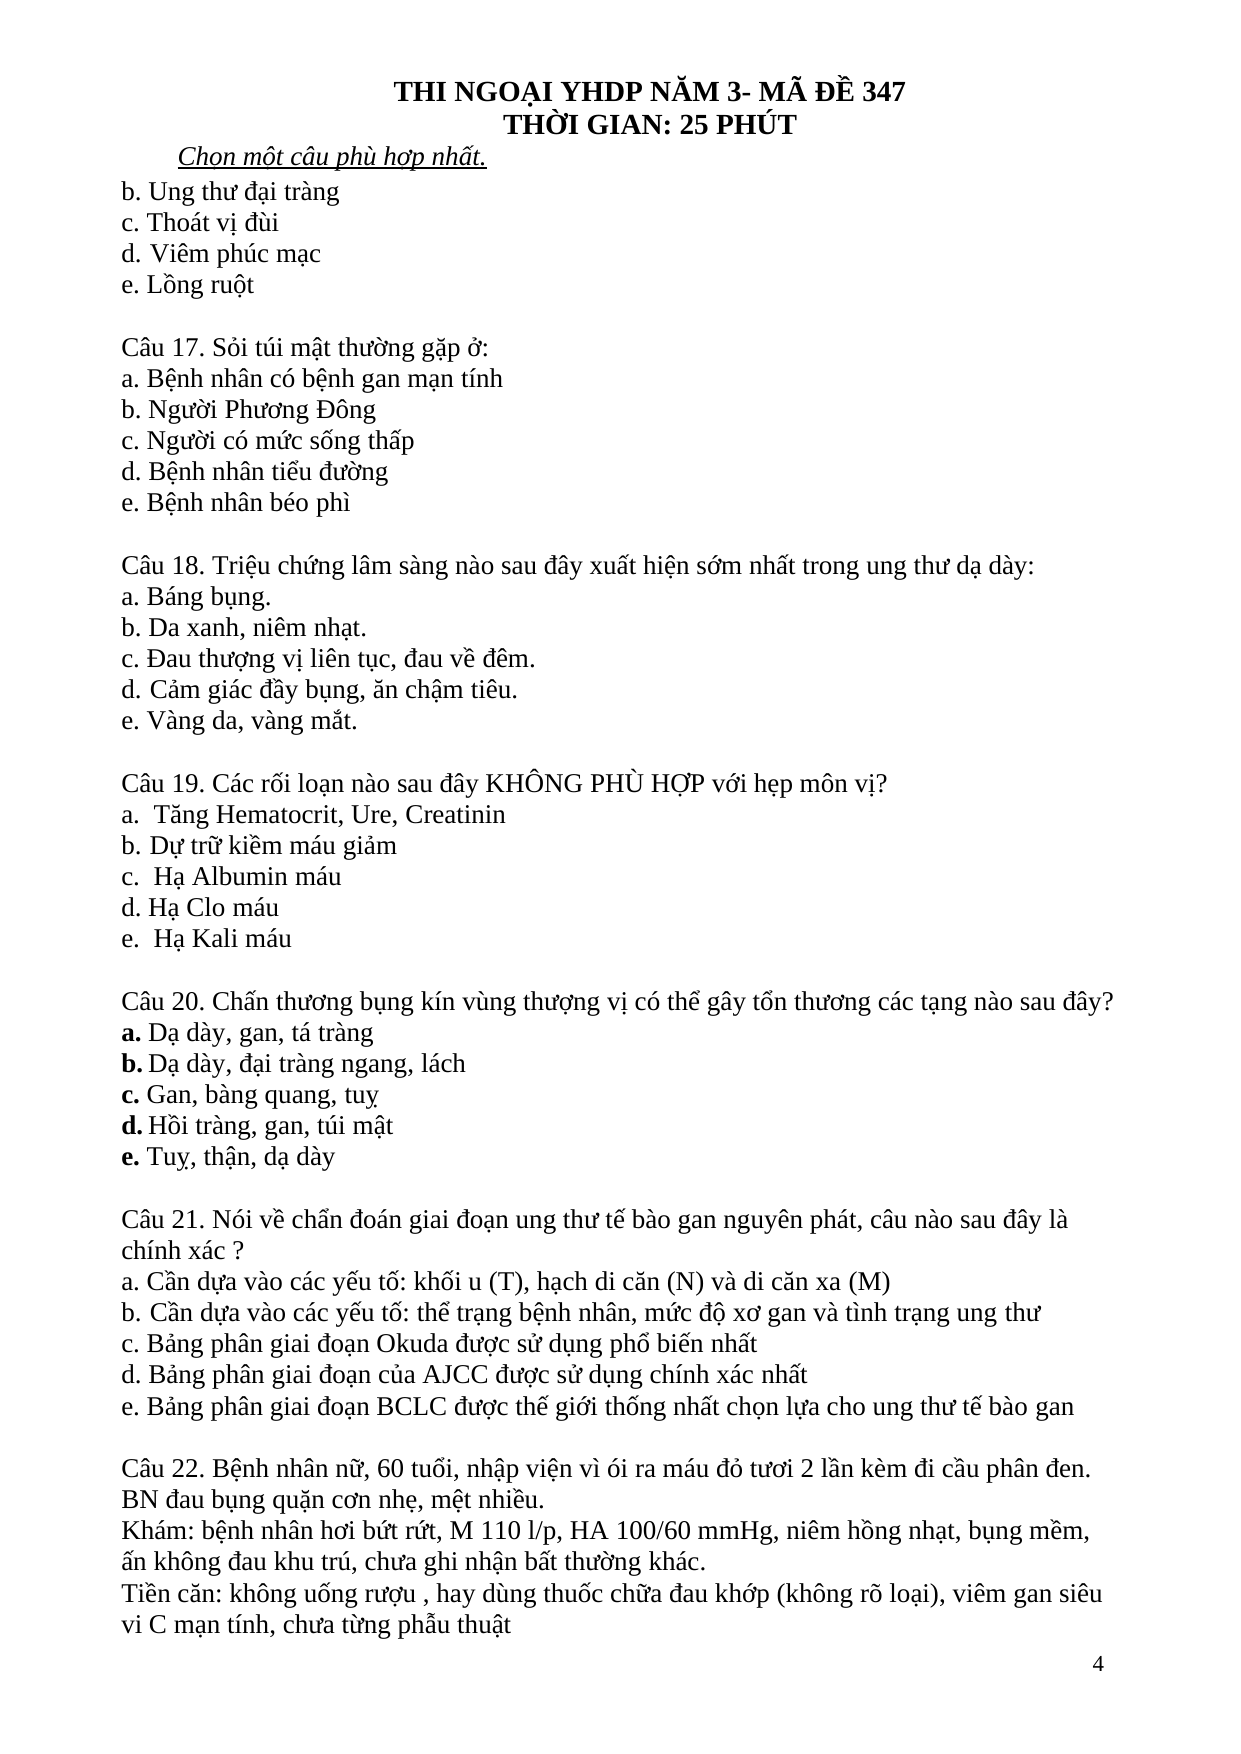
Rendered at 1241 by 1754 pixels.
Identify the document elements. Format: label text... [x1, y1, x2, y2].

text Câu 18. Triệu chứng lâm sàng nào sau đây xuất hiện sớm nhất trong ung thư dạ dày: [121, 549, 1134, 580]
text Câu 22. Bệnh nhân nữ, 60 tuổi, nhập viện vì ói ra máu đỏ tươi 2 lần kèm đi cầu phân đen. BN đau bụng quặn cơn nhẹ, mệt nhiều. [121, 1452, 1094, 1514]
list Báng bụng. [121, 580, 1134, 611]
text Tiền căn: không uống rượu , hay dùng thuốc chữa đau khớp (không rõ loại), viêm gan siêu vi C mạn tính, chưa từng phẫu thuật [121, 1577, 1112, 1639]
list Vàng da, vàng mắt. [121, 705, 1134, 736]
text Câu 19. Các rối loạn nào sau đây KHÔNG PHÙ HỢP với hẹp môn vị? [121, 767, 1134, 798]
list Hạ Albumin máu [121, 861, 1134, 892]
list Đau thượng vị liên tục, đau về đêm. [121, 643, 1134, 674]
list Gan, bàng quang, tuỵ [121, 1078, 1134, 1109]
list Bảng phân giai đoạn Okuda được sử dụng phổ biến nhất [121, 1328, 1134, 1359]
list Bảng phân giai đoạn BCLC được thế giới thống nhất chọn lựa cho ung thư tế bào gan [121, 1390, 1134, 1421]
list Ung thư đại tràng [121, 176, 1134, 207]
list Hạ Kali máu [121, 923, 1134, 954]
subtitle Cần dựa vào các yếu tố: thể trạng bệnh nhân, mức độ xơ gan và tình trạng ung thư [121, 1296, 1134, 1327]
text Câu 21. Nói về chẩn đoán giai đoạn ung thư tế bào gan nguyên phát, câu nào sau đây là chính xác ? [121, 1203, 1112, 1265]
text Câu 20. Chấn thương bụng kín vùng thượng vị có thể gây tổn thương các tạng nào sau đây? [121, 985, 1134, 1016]
list Bệnh nhân có bệnh gan mạn tính [121, 362, 1134, 393]
list Hồi tràng, gan, túi mật [121, 1109, 1134, 1141]
text Câu 17. Sỏi túi mật thường gặp ở: [121, 331, 1134, 362]
subtitle Viêm phúc mạc [121, 238, 1134, 269]
list Bệnh nhân tiểu đường [121, 456, 1134, 487]
list Tăng Hematocrit, Ure, Creatinin [121, 798, 1134, 829]
list Người Phương Đông [121, 394, 1134, 425]
subtitle Dự trữ kiềm máu giảm [121, 829, 1134, 861]
list Bảng phân giai đoạn của AJCC được sử dụng chính xác nhất [121, 1359, 1134, 1390]
list Người có mức sống thấp [121, 425, 1134, 456]
subtitle Cảm giác đầy bụng, ăn chậm tiêu. [121, 674, 1134, 705]
subtitle Dạ dày, gan, tá tràng [121, 1016, 1134, 1047]
list Cần dựa vào các yếu tố: khối u (T), hạch di căn (N) và di căn xa (M) [121, 1265, 1134, 1296]
list Tuỵ, thận, dạ dày [121, 1141, 1134, 1172]
subtitle Bệnh nhân béo phì [121, 487, 1134, 518]
text Khám: bệnh nhân hơi bứt rứt, M 110 l/p, HA 100/60 mmHg, niêm hồng nhạt, bụng mềm, ấn không đau khu trú, chưa ghi nhận bất thường khác. [121, 1514, 1112, 1577]
list Thoát vị đùi [121, 207, 1134, 238]
list Dạ dày, đại tràng ngang, lách [121, 1047, 1134, 1078]
list Da xanh, niêm nhạt. [121, 612, 1134, 643]
list Lồng ruột [121, 269, 1134, 300]
list Hạ Clo máu [121, 892, 1134, 923]
